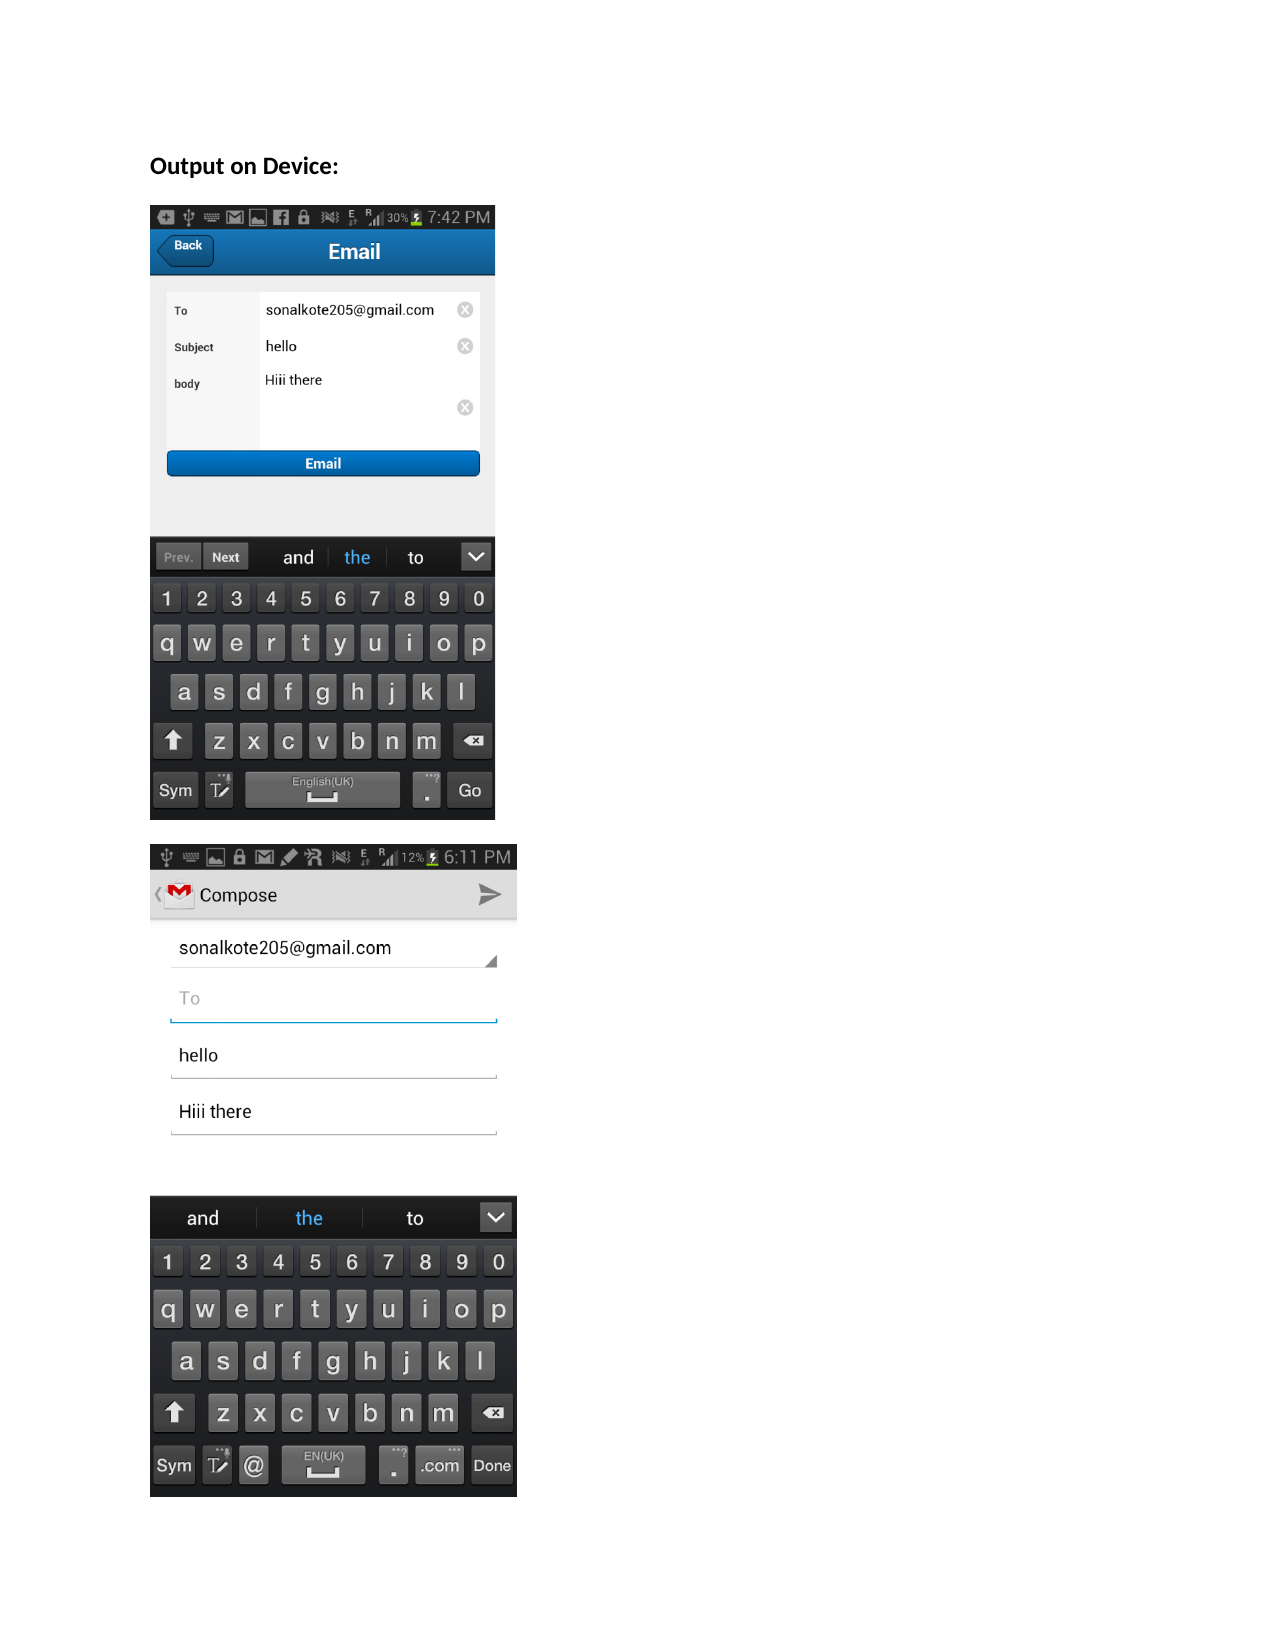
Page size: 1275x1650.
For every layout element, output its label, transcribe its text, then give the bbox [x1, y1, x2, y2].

text Output on Device: [150, 150, 1125, 181]
picture [150, 205, 496, 820]
picture [150, 844, 517, 1497]
